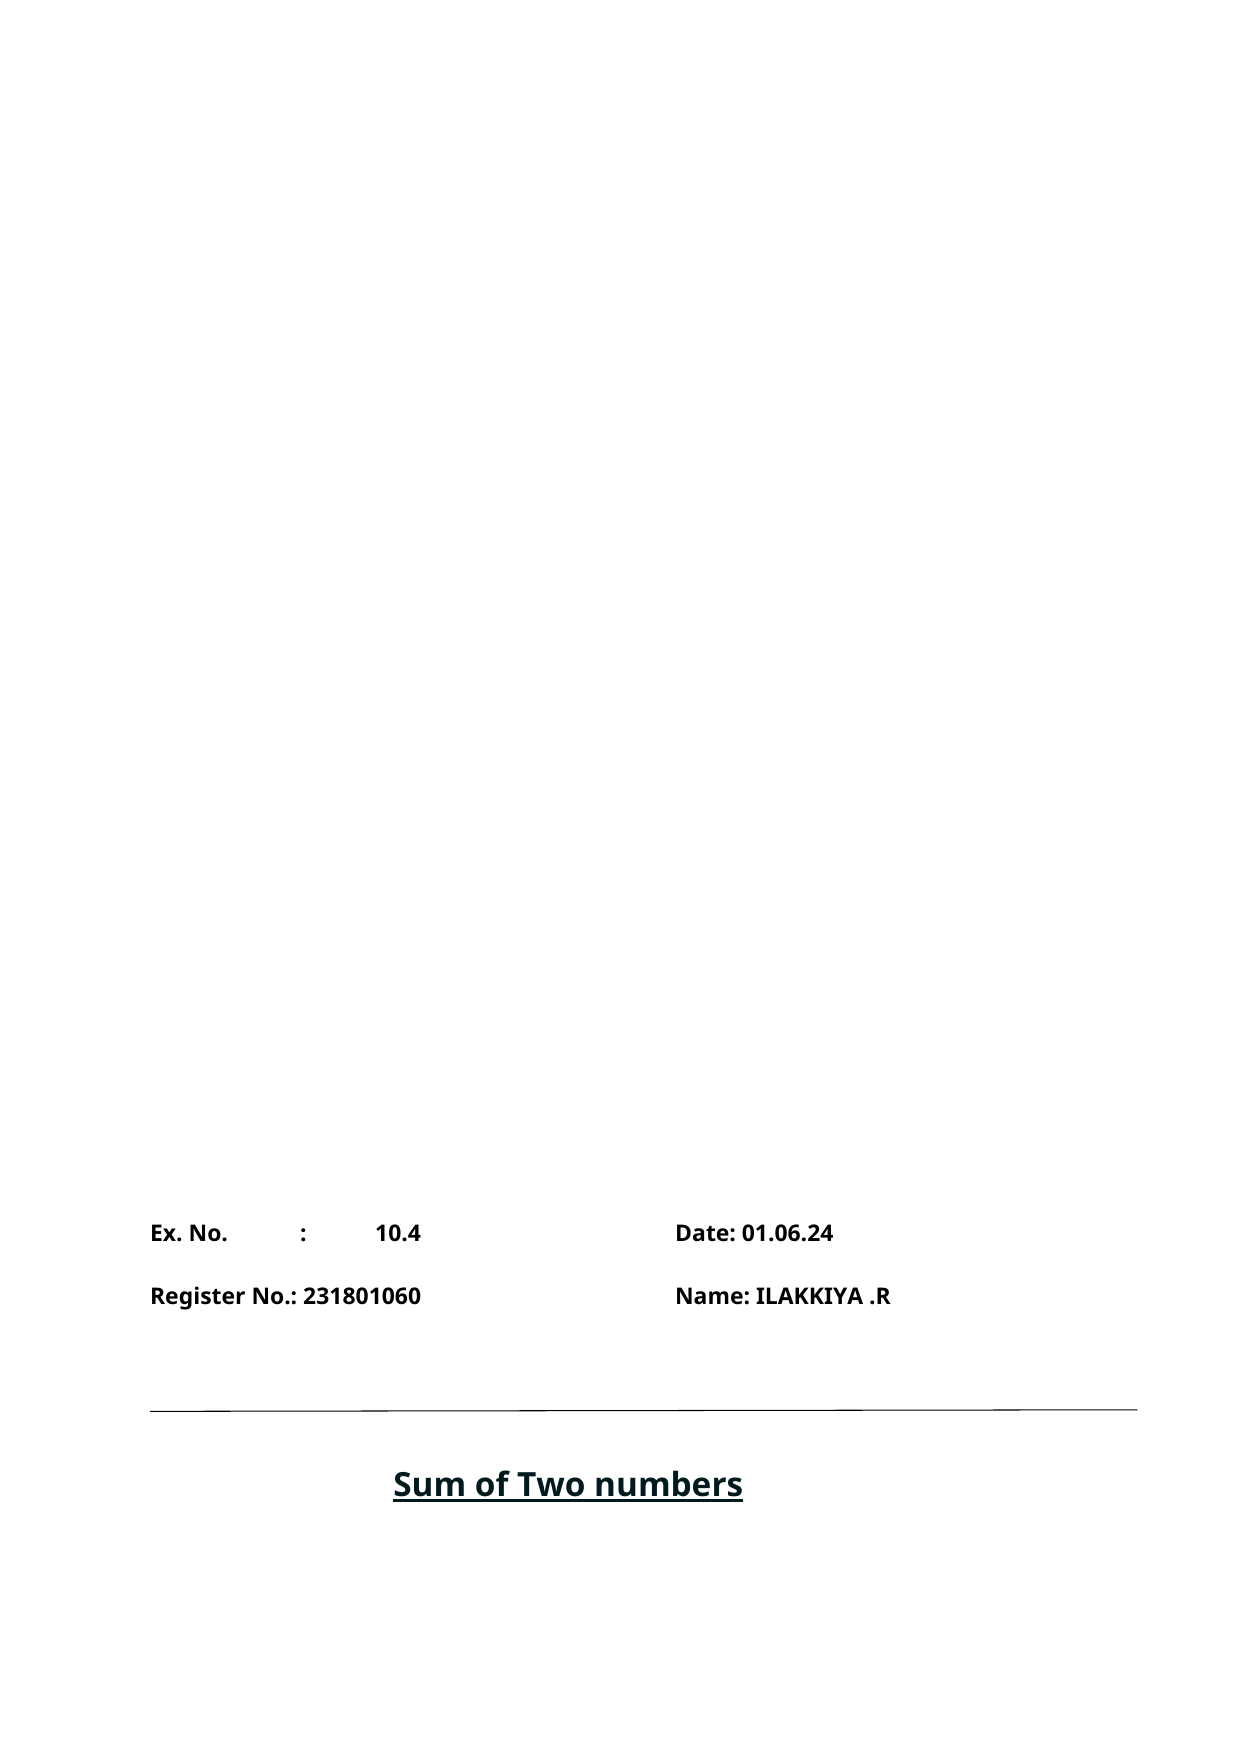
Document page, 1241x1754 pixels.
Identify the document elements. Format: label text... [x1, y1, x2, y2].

text Register No.: 231801060 Name: ILAKKIYA .R [150, 1280, 1090, 1311]
text Sum of Two numbers [150, 1461, 1090, 1506]
text Ex. No. : 10.4 Date: 01.06.24 [150, 1217, 1090, 1248]
